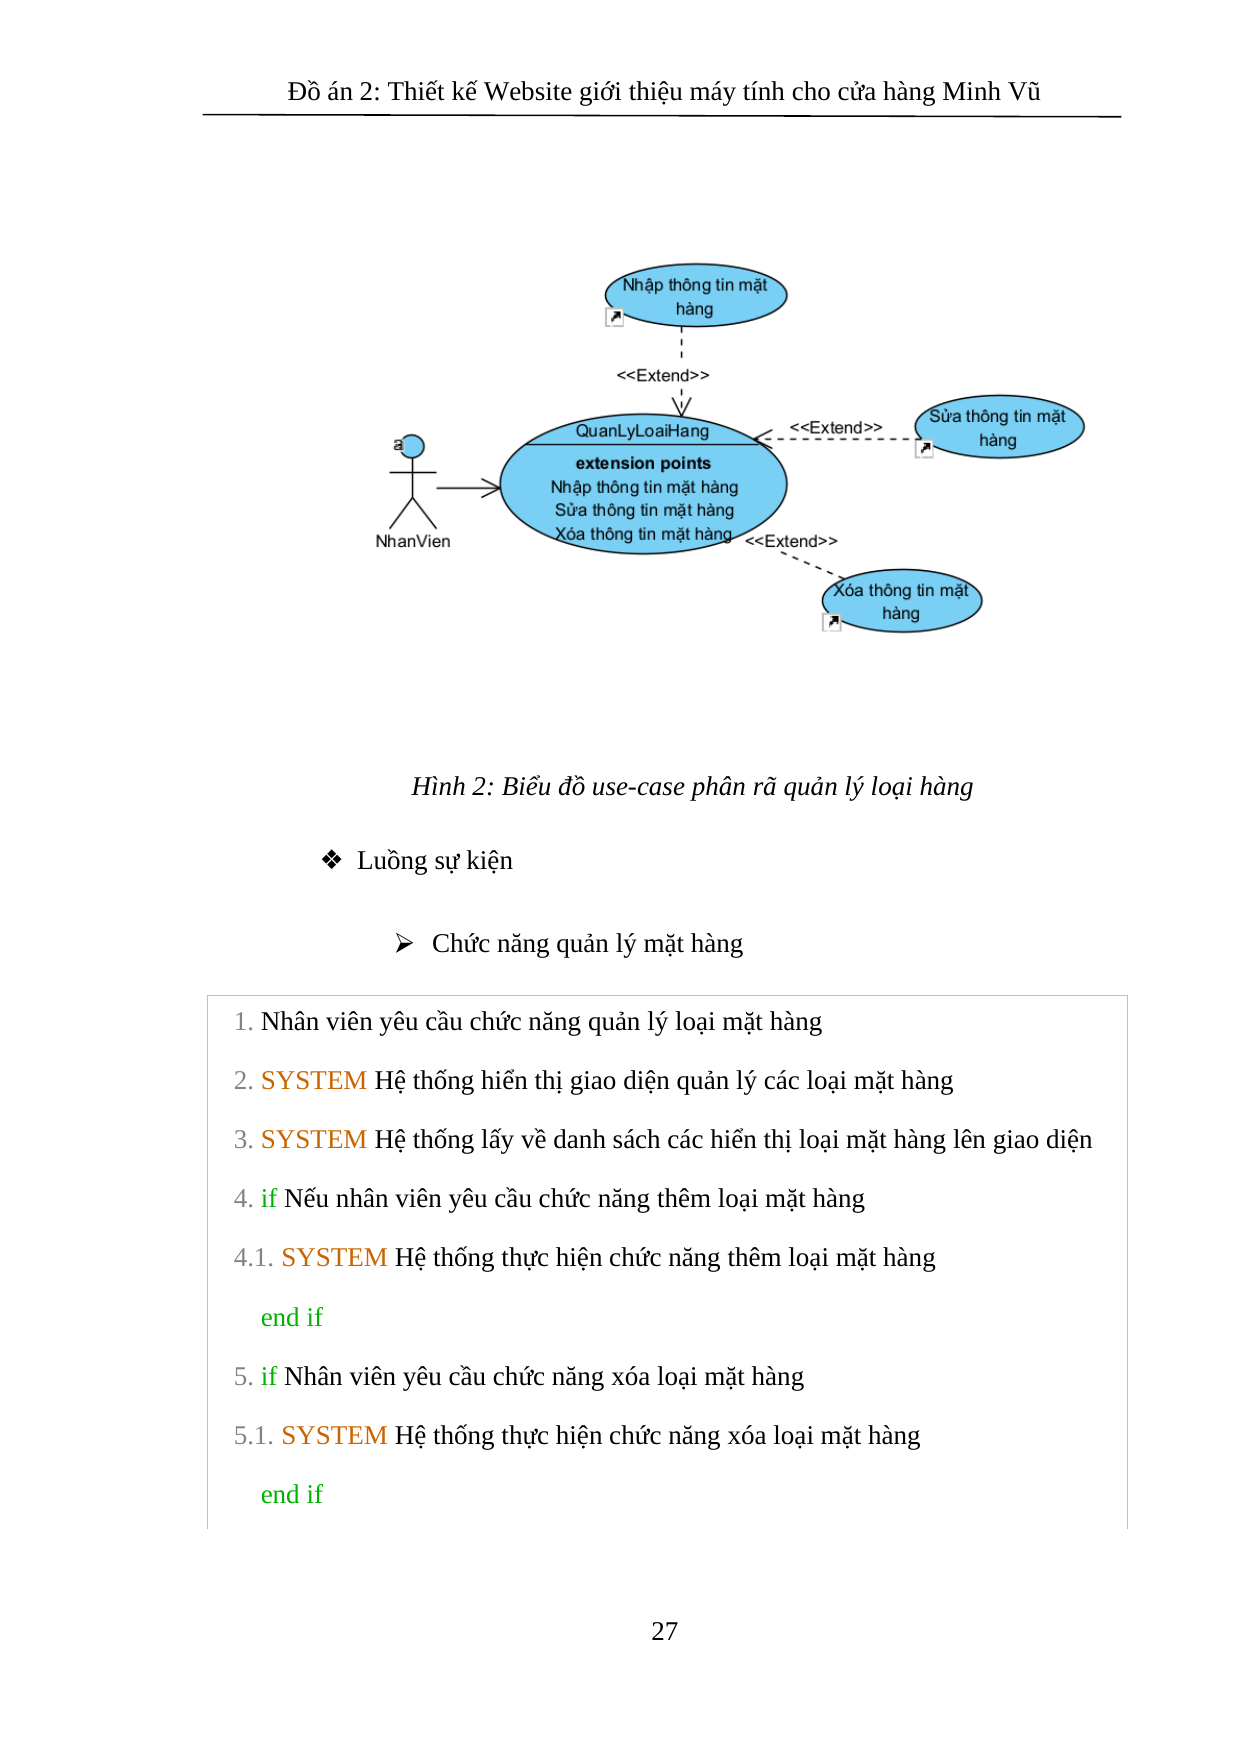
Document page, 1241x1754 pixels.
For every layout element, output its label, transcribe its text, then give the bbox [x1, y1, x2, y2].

table_cell 2. SYSTEM Hệ thống hiển thị giao diện quản lý các loại mặt hàng [208, 1056, 1127, 1115]
table_cell 5. end if [208, 1470, 1127, 1529]
table_cell 4.1. SYSTEM Hệ thống thực hiện chức năng thêm loại mặt hàng [208, 1233, 1127, 1292]
table_cell 3. SYSTEM Hệ thống lấy về danh sách các hiển thị loại mặt hàng lên giao diện [208, 1115, 1127, 1174]
list Luồng sự kiện [319, 829, 1122, 884]
table_cell 5. if Nhân viên yêu cầu chức năng xóa loại mặt hàng [208, 1351, 1127, 1411]
text Hình 2: Biểu đồ use-case phân rã quản lý loại hàng [207, 770, 1122, 801]
table_cell 4. end if [208, 1292, 1127, 1351]
list Chức năng quản lý mặt hàng [394, 912, 1122, 968]
table_header 1. Nhân viên yêu cầu chức năng quản lý loại mặt hàng [208, 996, 1127, 1056]
picture [362, 177, 1117, 717]
table_cell 5.1. SYSTEM Hệ thống thực hiện chức năng xóa loại mặt hàng [208, 1411, 1127, 1470]
table_cell 4. if Nếu nhân viên yêu cầu chức năng thêm loại mặt hàng [208, 1174, 1127, 1233]
